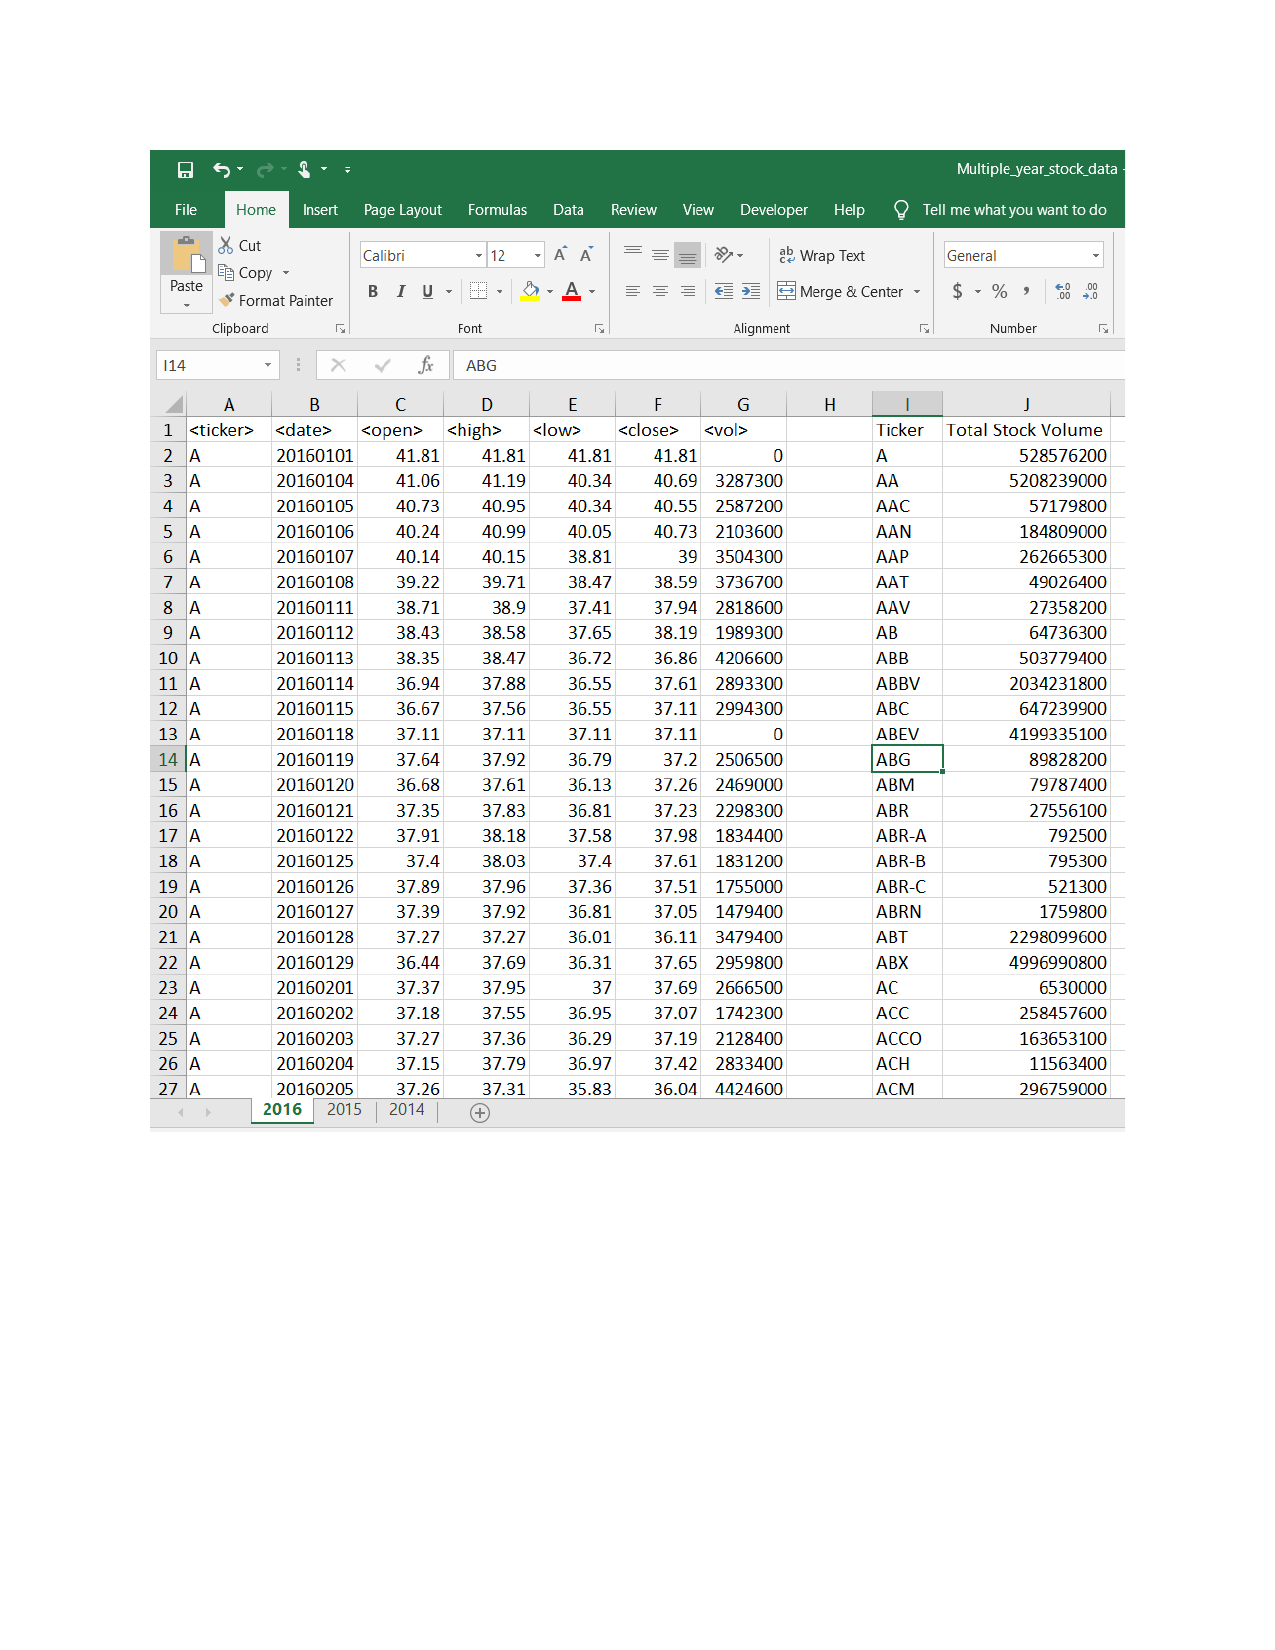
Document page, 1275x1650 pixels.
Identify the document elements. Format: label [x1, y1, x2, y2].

picture [150, 150, 1125, 1132]
